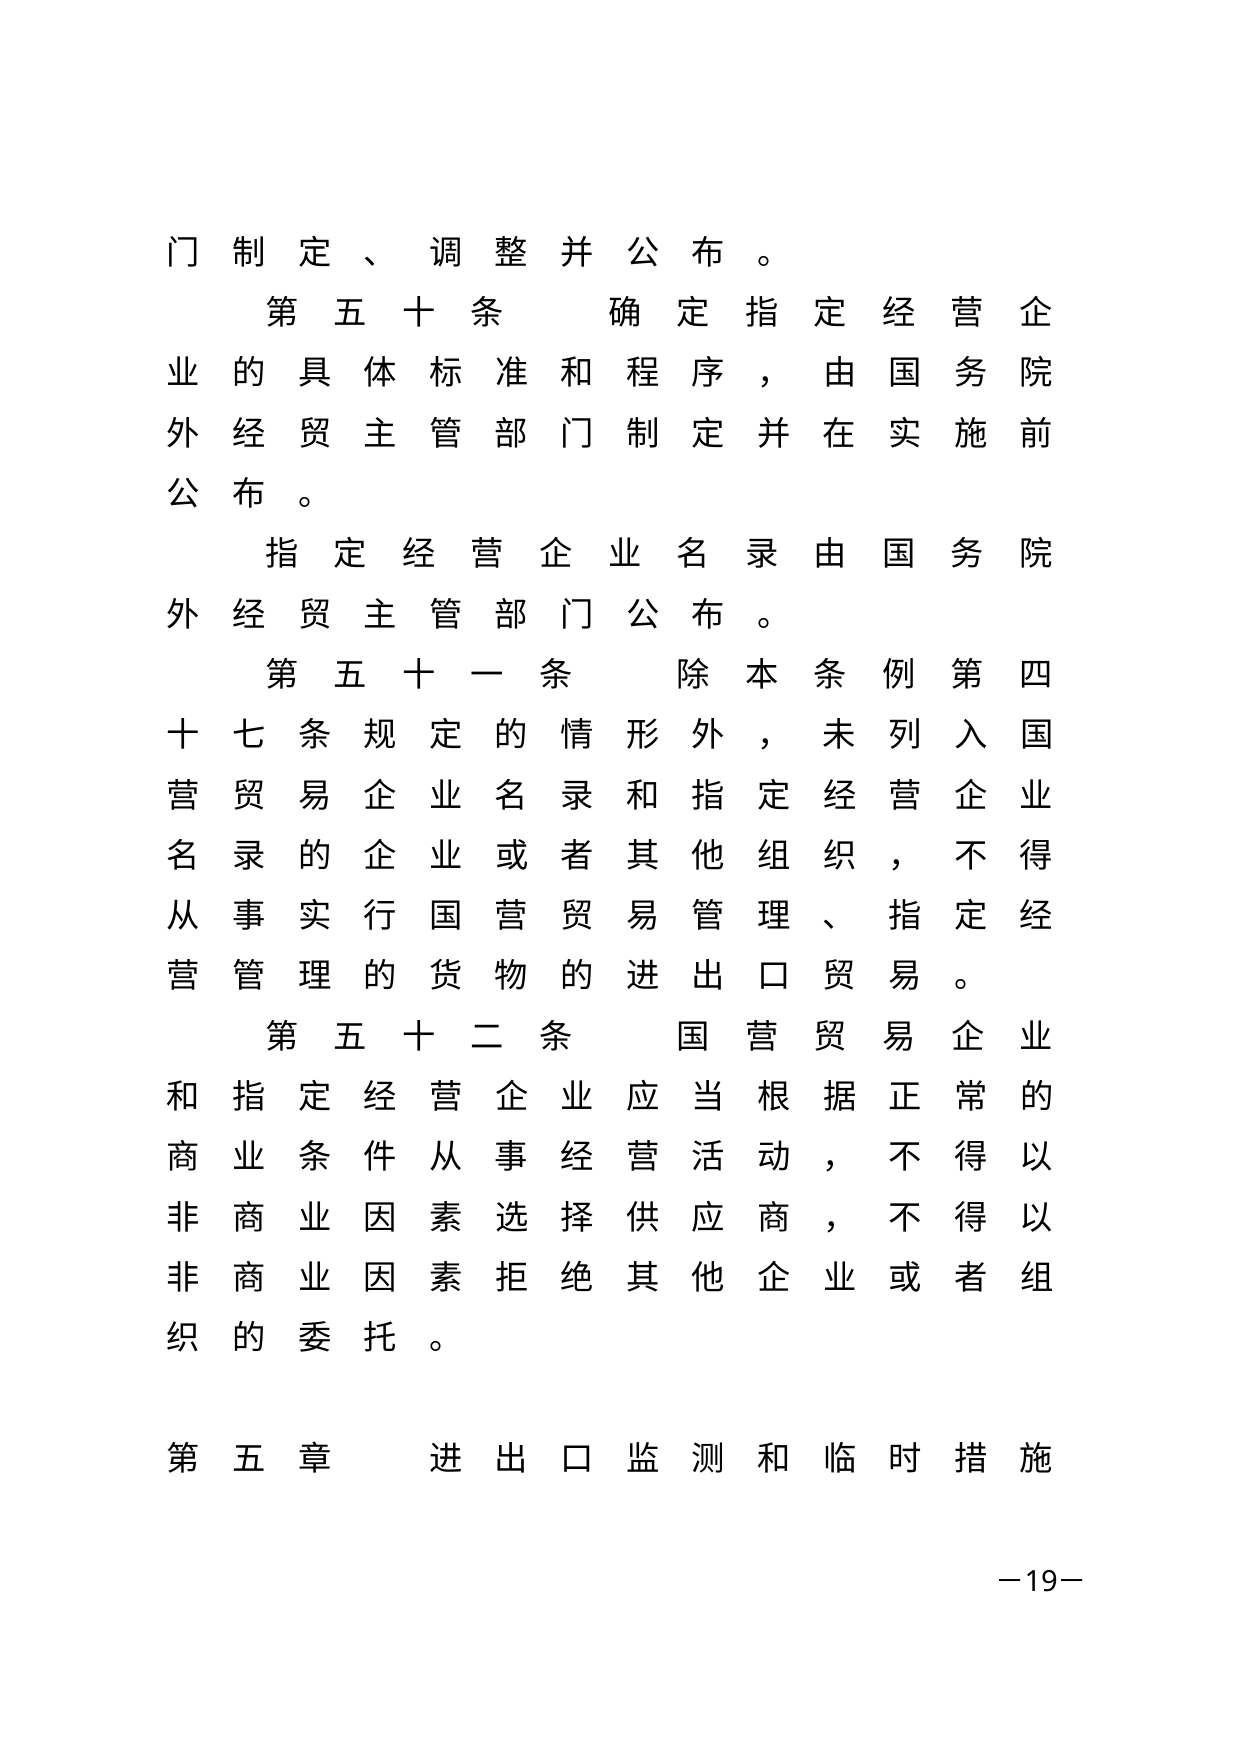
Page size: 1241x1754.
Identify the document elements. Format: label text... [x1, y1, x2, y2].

text 第五十二条 国营贸易企业和指定经营企业应当根据正常的商业条件从事经营活动，不得以非商业因素选择供应商，不得以非商业因素拒绝其他企业或者组织的委托。 [167, 1003, 1085, 1365]
text 实行指定经营管理的进出口货物目录由国务院外经贸主管部门制定、调整并公布。 [167, 219, 1085, 280]
text 第五十一条 除本条例第四十七条规定的情形外，未列入国营贸易企业名录和指定经营企业名录的企业或者其他组织，不得从事实行国营贸易管理、指定经营管理的货物的进出口贸易。 [167, 642, 1085, 1003]
text 第五十条 确定指定经营企业的具体标准和程序，由国务院外经贸主管部门制定并在实施前公布。 [167, 280, 1085, 521]
text 第五章 进出口监测和临时措施 [167, 1426, 1085, 1486]
text 指定经营企业名录由国务院外经贸主管部门公布。 [167, 521, 1085, 642]
